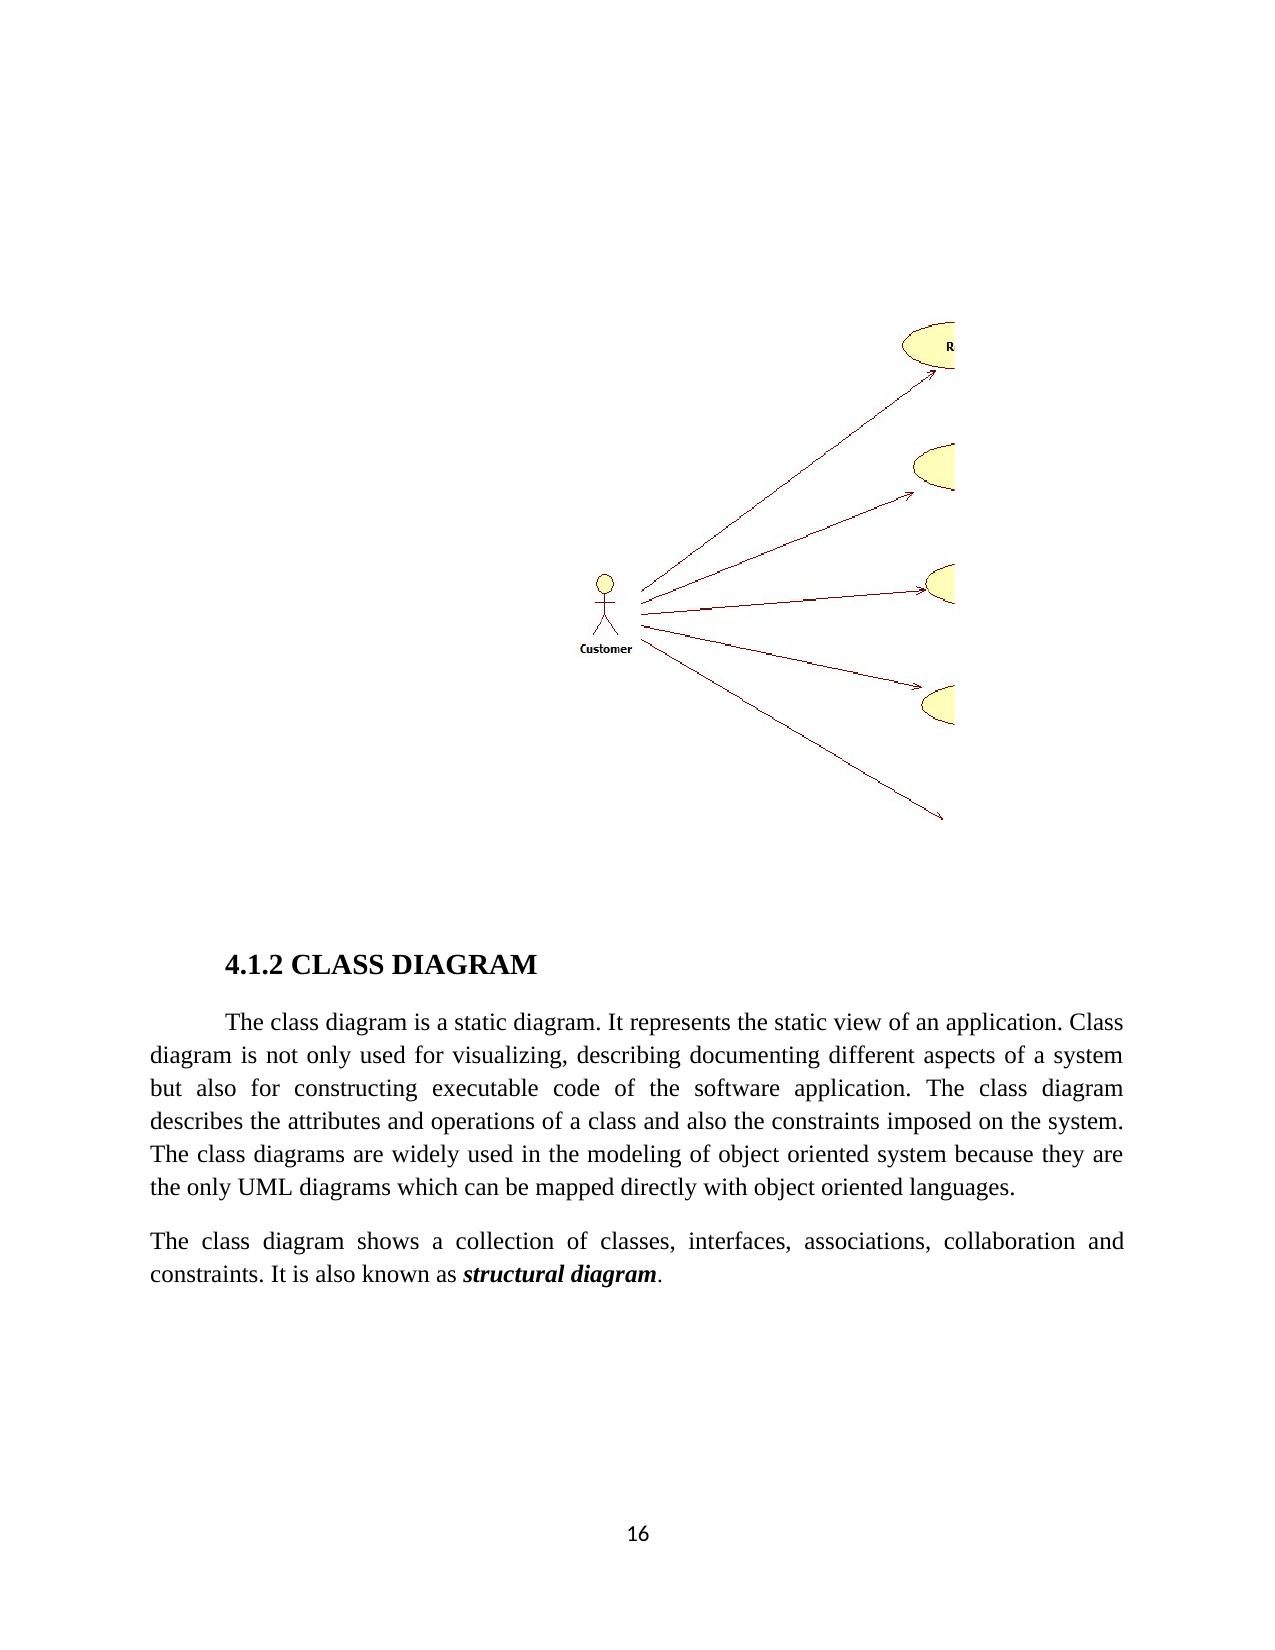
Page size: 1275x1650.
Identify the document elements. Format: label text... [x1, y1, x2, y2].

text The class diagram shows a collection of classes, interfaces, associations, collaboration and constraints. It is also known as structural diagram. [150, 1226, 1125, 1287]
text 4.1.2 CLASS DIAGRAM [225, 947, 1125, 981]
text The class diagram is a static diagram. It represents the static view of an application. Class diagram is not only used for visualizing, describing documenting different aspects of a system but also for constructing executable code of the software application. The class diagram describes the attributes and operations of a class and also the constraints imposed on the system. The class diagrams are widely used in the modeling of object oriented system because they are the only UML diagrams which can be mapped directly with object oriented languages. [150, 1007, 1125, 1201]
